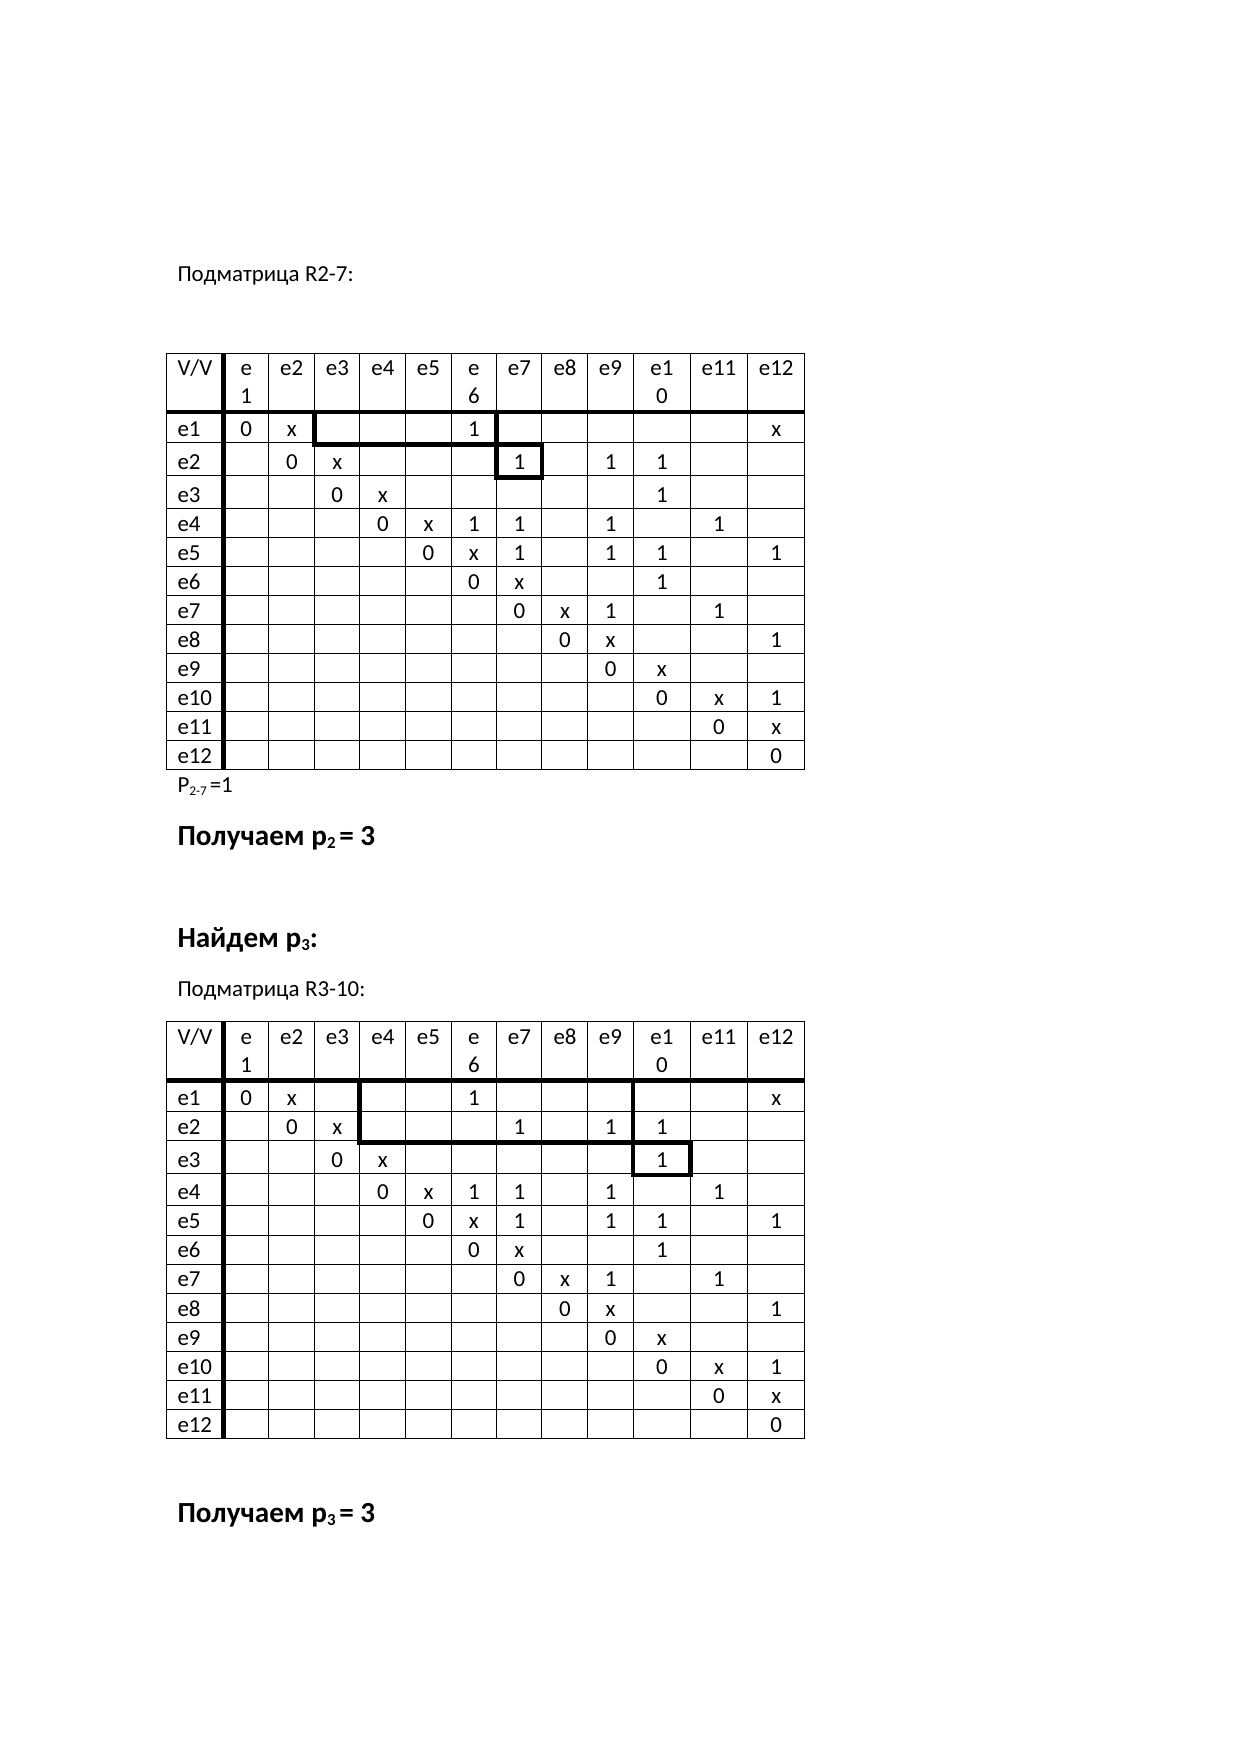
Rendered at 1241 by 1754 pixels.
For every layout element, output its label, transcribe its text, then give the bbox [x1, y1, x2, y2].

table_cell [226, 1323, 268, 1351]
table_cell e9 [167, 654, 221, 682]
table_cell e9 [167, 1323, 221, 1351]
table_cell [360, 1323, 405, 1351]
table_cell [691, 538, 747, 566]
table_cell [226, 1174, 268, 1205]
table_header e9 [588, 1022, 633, 1078]
table_cell [360, 625, 405, 653]
table_cell [360, 1410, 405, 1438]
table_cell [542, 1410, 587, 1438]
table_cell [452, 596, 496, 624]
table_cell 0 [360, 509, 405, 537]
table_header e5 [406, 354, 451, 409]
table_cell 0 [269, 1112, 314, 1140]
table_cell [406, 683, 451, 711]
table_cell [499, 414, 541, 442]
table_cell 0 [588, 654, 633, 682]
table_cell [315, 1265, 359, 1293]
table_cell [362, 1112, 405, 1140]
table_cell [269, 596, 314, 624]
table_cell e7 [167, 1265, 221, 1293]
table_cell 1 [748, 1352, 804, 1380]
table_cell 1 [588, 509, 633, 537]
table_cell [406, 567, 451, 595]
table_cell 1 [588, 443, 633, 475]
table_cell 1 [748, 538, 804, 566]
table_cell e6 [167, 1236, 221, 1263]
text Получаем p3 = 3 [177, 1494, 1152, 1530]
text Подматрица R2-7: [177, 259, 1152, 287]
table_cell [226, 1294, 268, 1322]
table_cell 0 [542, 1294, 587, 1322]
table_cell [360, 1206, 405, 1234]
table_header e12 [748, 1022, 804, 1078]
table_cell [748, 1174, 804, 1205]
table_cell [452, 1323, 496, 1351]
table_cell [226, 476, 268, 508]
table_cell 0 [315, 476, 359, 508]
table_cell x [315, 447, 359, 475]
table_header V/V [167, 1022, 221, 1078]
table_cell [634, 1265, 690, 1293]
table_header e11 [691, 1022, 747, 1078]
table_cell [269, 1381, 314, 1409]
table_cell [588, 1410, 633, 1438]
table_cell [748, 1236, 804, 1263]
table_cell [406, 625, 451, 653]
table_cell [269, 683, 314, 711]
table_cell [748, 596, 804, 624]
table_cell [542, 712, 587, 740]
table_cell e12 [167, 1410, 221, 1438]
table_cell 1 [588, 1206, 633, 1234]
table_cell 1 [634, 1236, 690, 1263]
table_cell 1 [497, 1174, 541, 1205]
table_cell [315, 1174, 359, 1205]
table_cell [269, 741, 314, 769]
table_cell [588, 1083, 631, 1111]
table_cell 1 [635, 1112, 690, 1140]
text P2-7 =1 [177, 770, 1152, 798]
table_cell [691, 1083, 747, 1111]
table_cell [315, 596, 359, 624]
table_cell [634, 414, 690, 442]
table_cell x [497, 1236, 541, 1263]
table_cell [360, 414, 405, 442]
table_cell [226, 1410, 268, 1438]
table_cell [542, 1112, 587, 1140]
table_cell e4 [167, 1174, 221, 1205]
table_cell [588, 414, 633, 442]
table_cell 1 [452, 414, 494, 442]
table_cell 0 [634, 1352, 690, 1380]
table_cell 1 [499, 447, 540, 475]
table_cell [691, 443, 747, 475]
table_cell [497, 1145, 541, 1173]
table_cell [497, 741, 541, 769]
table_cell [634, 509, 690, 537]
table_cell [315, 567, 359, 595]
table_cell [315, 1381, 359, 1409]
table_cell [497, 683, 541, 711]
table_cell [452, 1265, 496, 1293]
table_cell [691, 1236, 747, 1263]
table_cell [542, 741, 587, 769]
table_cell [360, 1294, 405, 1322]
table_cell [634, 712, 690, 740]
table_cell 1 [588, 538, 633, 566]
table_cell 0 [452, 1236, 496, 1263]
table_cell [588, 712, 633, 740]
table_cell x [452, 538, 496, 566]
table_cell [634, 625, 690, 653]
table_cell 0 [691, 712, 747, 740]
table_cell 1 [634, 476, 690, 508]
table_cell [315, 1323, 359, 1351]
table_cell [360, 654, 405, 682]
table_cell 1 [588, 1265, 633, 1293]
table_cell e8 [167, 625, 221, 653]
table_cell [226, 654, 268, 682]
table_cell 1 [452, 1174, 496, 1205]
table_cell [748, 476, 804, 508]
text Найдем p3: [177, 919, 1152, 955]
table_header e12 [748, 354, 804, 409]
table_cell [497, 1352, 541, 1380]
table_cell [544, 443, 587, 475]
table_cell [360, 712, 405, 740]
table_cell [406, 1265, 451, 1293]
table_cell [452, 1410, 496, 1438]
table_cell x [588, 625, 633, 653]
table_cell [406, 1323, 451, 1351]
table_cell 1 [691, 596, 747, 624]
table_cell [406, 1410, 451, 1438]
table_header e3 [315, 354, 359, 409]
table_cell [748, 567, 804, 595]
table_cell e1 [167, 1083, 221, 1111]
table_cell 0 [452, 567, 496, 595]
table_header e6 [452, 354, 496, 409]
table_cell e1 [167, 414, 221, 442]
table_cell [497, 625, 541, 653]
table_cell [691, 1112, 747, 1140]
table_cell [315, 1083, 357, 1111]
table_cell [634, 1381, 690, 1409]
table_cell [691, 625, 747, 653]
table_cell e2 [167, 443, 221, 475]
table_cell [542, 1236, 587, 1263]
table_cell [748, 1265, 804, 1293]
table_header e10 [634, 354, 690, 409]
table_cell [269, 625, 314, 653]
table_cell x [748, 414, 804, 442]
table_cell 1 [497, 1112, 541, 1140]
table_cell e11 [167, 712, 221, 740]
table_header e2 [269, 1022, 314, 1078]
table_cell 1 [497, 538, 541, 566]
table_cell [691, 1206, 747, 1234]
table_cell [497, 1294, 541, 1322]
table_cell [497, 654, 541, 682]
table_cell 0 [269, 443, 314, 475]
table_cell [542, 1174, 587, 1205]
table_cell x [691, 1352, 747, 1380]
table_header e7 [497, 354, 541, 409]
table_cell x [315, 1112, 357, 1140]
table_cell [317, 414, 359, 442]
table_cell [542, 1206, 587, 1234]
table_cell 0 [315, 1141, 359, 1173]
table_header e7 [497, 1022, 541, 1078]
table_cell [542, 1352, 587, 1380]
table_cell 0 [748, 741, 804, 769]
table_cell x [748, 1381, 804, 1409]
table_cell 0 [497, 596, 541, 624]
table_cell [360, 683, 405, 711]
table_cell [269, 1174, 314, 1205]
table_cell [452, 447, 494, 475]
table_cell [497, 1410, 541, 1438]
table_cell [542, 509, 587, 537]
table_cell [634, 596, 690, 624]
table_cell [634, 1410, 690, 1438]
table_cell [452, 476, 496, 508]
table_cell e11 [167, 1381, 221, 1409]
table_cell [315, 509, 359, 537]
table_cell [452, 1145, 496, 1173]
table_cell [588, 1381, 633, 1409]
table_cell x [542, 1265, 587, 1293]
table_cell 1 [497, 509, 541, 537]
table_cell [226, 1381, 268, 1409]
table_header e4 [360, 354, 405, 409]
table_cell [452, 712, 496, 740]
table_cell e3 [167, 1141, 221, 1173]
table_header e1 [226, 1022, 268, 1078]
table_cell [315, 538, 359, 566]
table_cell [634, 741, 690, 769]
table_header e8 [542, 1022, 587, 1078]
table_cell [269, 1352, 314, 1380]
table_cell [226, 596, 268, 624]
table_cell [269, 1206, 314, 1234]
table_cell [269, 1323, 314, 1351]
table_cell [691, 1410, 747, 1438]
table_cell [360, 1381, 405, 1409]
table_cell [406, 741, 451, 769]
table_cell 1 [452, 1083, 496, 1111]
table_cell 1 [588, 1112, 631, 1140]
table_cell [406, 447, 451, 475]
table_cell x [406, 1174, 451, 1205]
table_cell [360, 1265, 405, 1293]
table_cell [542, 1323, 587, 1351]
table_cell [542, 567, 587, 595]
table_cell [360, 741, 405, 769]
table_header e10 [634, 1022, 690, 1078]
table_cell [588, 1352, 633, 1380]
table_cell [269, 1141, 314, 1173]
table_cell x [634, 1323, 690, 1351]
table_cell [588, 1236, 633, 1263]
table_cell 1 [497, 1206, 541, 1234]
table_cell 1 [691, 1174, 747, 1205]
table_cell [406, 414, 451, 442]
table_cell 1 [748, 1294, 804, 1322]
table_cell [406, 1083, 451, 1111]
table_cell [315, 741, 359, 769]
table_cell [691, 741, 747, 769]
table_cell 1 [588, 596, 633, 624]
table_cell [588, 683, 633, 711]
table_cell [406, 1381, 451, 1409]
table_cell [542, 1083, 587, 1111]
table_cell 1 [635, 1145, 688, 1173]
table_cell e4 [167, 509, 221, 537]
table_cell e6 [167, 567, 221, 595]
table_cell [406, 712, 451, 740]
table_cell [588, 741, 633, 769]
table_cell 1 [691, 1265, 747, 1293]
table_cell [226, 538, 268, 566]
table_cell 1 [634, 443, 690, 475]
table_cell 1 [634, 567, 690, 595]
table_cell [269, 567, 314, 595]
table_cell [693, 1141, 747, 1173]
table_cell [691, 476, 747, 508]
table_cell x [748, 712, 804, 740]
table_cell [226, 1112, 268, 1140]
table_cell e10 [167, 1352, 221, 1380]
table_cell [406, 1294, 451, 1322]
table_cell [588, 476, 633, 508]
table_cell [360, 1236, 405, 1263]
table_header e11 [691, 354, 747, 409]
table_cell e5 [167, 538, 221, 566]
table_cell [269, 654, 314, 682]
table_cell 1 [691, 509, 747, 537]
table_cell 1 [588, 1174, 633, 1205]
table_cell [691, 1323, 747, 1351]
table_cell [269, 476, 314, 508]
table_cell [497, 1381, 541, 1409]
table_cell [691, 1294, 747, 1322]
table_cell [315, 712, 359, 740]
table_cell [542, 414, 587, 442]
table_cell x [452, 1206, 496, 1234]
text Подматрица R3-10: [177, 974, 1152, 1002]
table_cell e5 [167, 1206, 221, 1234]
table_cell [691, 654, 747, 682]
table_cell x [634, 654, 690, 682]
table_cell [748, 443, 804, 475]
table_cell x [588, 1294, 633, 1322]
table_cell 1 [748, 625, 804, 653]
table_cell [497, 1323, 541, 1351]
table_cell 0 [691, 1381, 747, 1409]
table_cell [360, 567, 405, 595]
table_header e8 [542, 354, 587, 409]
table_cell [748, 1112, 804, 1140]
table_cell [360, 538, 405, 566]
table_cell [315, 1206, 359, 1234]
table_cell [452, 1294, 496, 1322]
table_cell x [269, 414, 312, 442]
table_cell [542, 1145, 587, 1173]
table_cell [315, 1352, 359, 1380]
table_cell [748, 1141, 804, 1173]
table_cell [269, 1294, 314, 1322]
table_cell [406, 596, 451, 624]
table_cell [315, 1236, 359, 1263]
table_header V/V [167, 354, 221, 409]
table_cell [542, 654, 587, 682]
table_cell [315, 654, 359, 682]
table_cell [452, 625, 496, 653]
table_cell 0 [748, 1410, 804, 1438]
table_cell [588, 1145, 631, 1173]
table_cell 0 [406, 538, 451, 566]
table_cell [452, 654, 496, 682]
table_cell 1 [634, 538, 690, 566]
table_cell e12 [167, 741, 221, 769]
table_header e6 [452, 1022, 496, 1078]
table_cell [226, 443, 268, 475]
table_cell [315, 1294, 359, 1322]
table_cell [226, 1236, 268, 1263]
table_cell 0 [634, 683, 690, 711]
table_cell [226, 625, 268, 653]
table_cell [542, 538, 587, 566]
table_cell [315, 683, 359, 711]
table_cell [406, 1352, 451, 1380]
table_header e4 [360, 1022, 405, 1078]
table_cell [360, 596, 405, 624]
table_cell [226, 1265, 268, 1293]
table_cell [406, 1145, 451, 1173]
table_cell [691, 567, 747, 595]
table_cell [315, 1410, 359, 1438]
text Получаем p2 = 3 [177, 817, 1152, 853]
table_cell [226, 1352, 268, 1380]
table_cell 0 [360, 1174, 405, 1205]
table_cell [452, 683, 496, 711]
table_cell [691, 414, 747, 442]
table_cell [406, 654, 451, 682]
table_cell 1 [748, 683, 804, 711]
table_cell [634, 1294, 690, 1322]
table_cell [226, 567, 268, 595]
table_cell 0 [226, 414, 268, 442]
table_cell [497, 712, 541, 740]
table_cell 0 [406, 1206, 451, 1234]
table_cell [748, 654, 804, 682]
table_cell [452, 741, 496, 769]
table_header e9 [588, 354, 633, 409]
table_cell [542, 1381, 587, 1409]
table_cell [269, 1236, 314, 1263]
table_cell x [269, 1083, 314, 1111]
table_cell 0 [226, 1083, 268, 1111]
table_cell 0 [542, 625, 587, 653]
table_header e1 [226, 354, 268, 409]
table_cell [588, 567, 633, 595]
table_cell [226, 741, 268, 769]
table_cell [406, 1112, 451, 1140]
table_cell [452, 1381, 496, 1409]
table_cell [360, 1352, 405, 1380]
table_cell x [360, 1145, 405, 1173]
table_cell [226, 712, 268, 740]
table_cell [542, 476, 587, 508]
table_header e5 [406, 1022, 451, 1078]
table_cell 1 [452, 509, 496, 537]
table_cell e8 [167, 1294, 221, 1322]
table_cell [406, 1236, 451, 1263]
table_cell [226, 509, 268, 537]
table_cell [406, 476, 451, 508]
table_cell [635, 1083, 690, 1111]
table_header e2 [269, 354, 314, 409]
table_cell 0 [588, 1323, 633, 1351]
table_cell [452, 1112, 496, 1140]
table_cell x [406, 509, 451, 537]
table_cell [226, 1206, 268, 1234]
table_cell x [497, 567, 541, 595]
table_cell e2 [167, 1112, 221, 1140]
table_cell 0 [497, 1265, 541, 1293]
table_cell e7 [167, 596, 221, 624]
table_cell [362, 1083, 405, 1111]
table_cell [497, 480, 541, 508]
table_cell [360, 447, 405, 475]
table_cell e3 [167, 476, 221, 508]
table_cell [269, 712, 314, 740]
table_cell [269, 509, 314, 537]
table_cell [497, 1083, 541, 1111]
table_cell [452, 1352, 496, 1380]
table_cell [269, 538, 314, 566]
table_cell e10 [167, 683, 221, 711]
table_cell x [691, 683, 747, 711]
table_cell 1 [634, 1206, 690, 1234]
table_cell [748, 1323, 804, 1351]
table_cell x [542, 596, 587, 624]
table_cell x [360, 476, 405, 508]
table_cell [634, 1177, 690, 1205]
table_cell [542, 683, 587, 711]
table_cell [226, 1141, 268, 1173]
table_cell [269, 1265, 314, 1293]
table_cell 1 [748, 1206, 804, 1234]
table_cell [269, 1410, 314, 1438]
table_cell [315, 625, 359, 653]
table_cell x [748, 1083, 804, 1111]
table_cell [748, 509, 804, 537]
table_cell [226, 683, 268, 711]
table_header e3 [315, 1022, 359, 1078]
